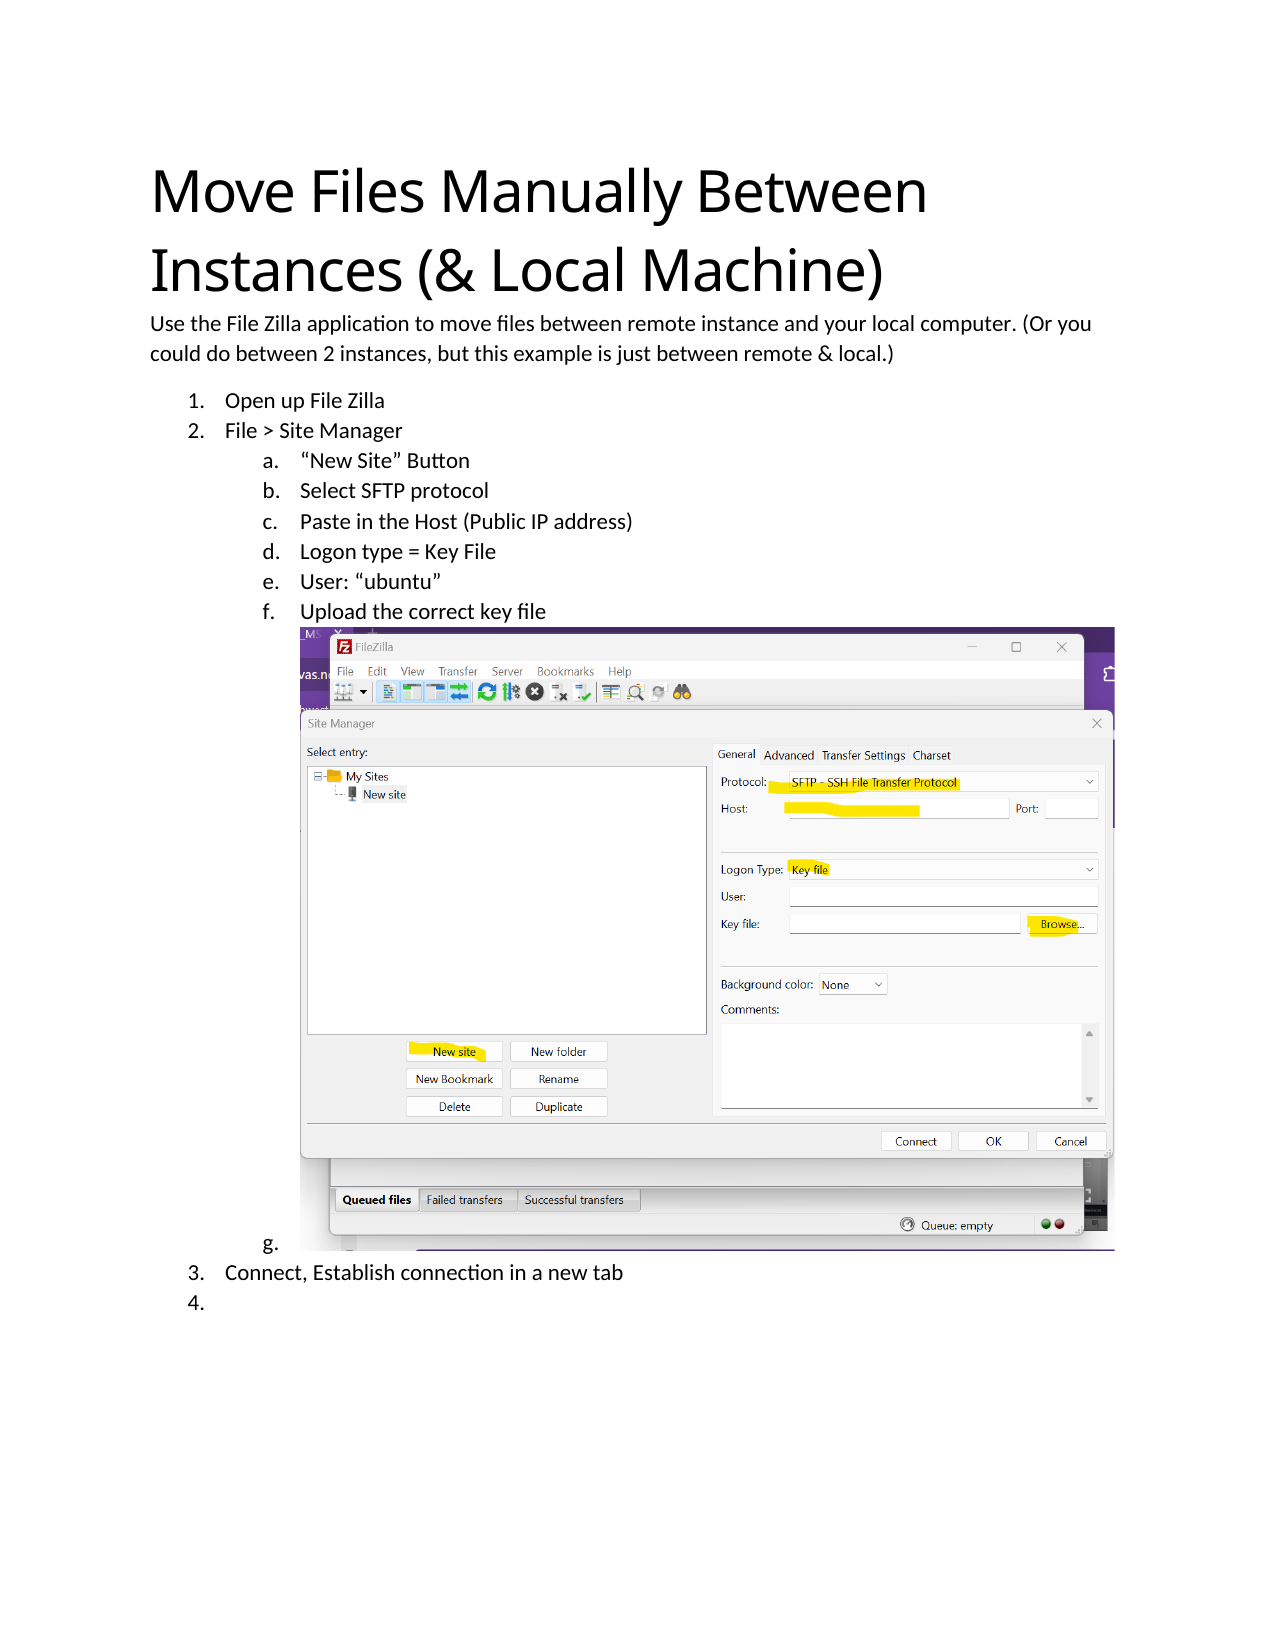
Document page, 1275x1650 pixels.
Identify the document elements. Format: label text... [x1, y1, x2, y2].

list User: “ubuntu” [262, 567, 1125, 595]
picture [300, 627, 1115, 1251]
list Logon type = Key File [262, 537, 1125, 565]
list File > Site Manager [187, 416, 1125, 444]
list Upload the correct key file [262, 597, 1125, 626]
title Move Files Manually Between Instances (& Local Machine) [150, 150, 1125, 309]
list Connect, Establish connection in a new tab [187, 1258, 1125, 1286]
list Open up File Zilla [187, 386, 1125, 414]
list Paste in the Host (Public IP address) [262, 507, 1125, 535]
list “New Site” Button [262, 446, 1125, 474]
text Use the File Zilla application to move files between remote instance and your local computer. (Or you could do between 2 instances, but this example is just between remote & local.) [150, 309, 1125, 367]
list Select SFTP protocol [262, 477, 1125, 505]
